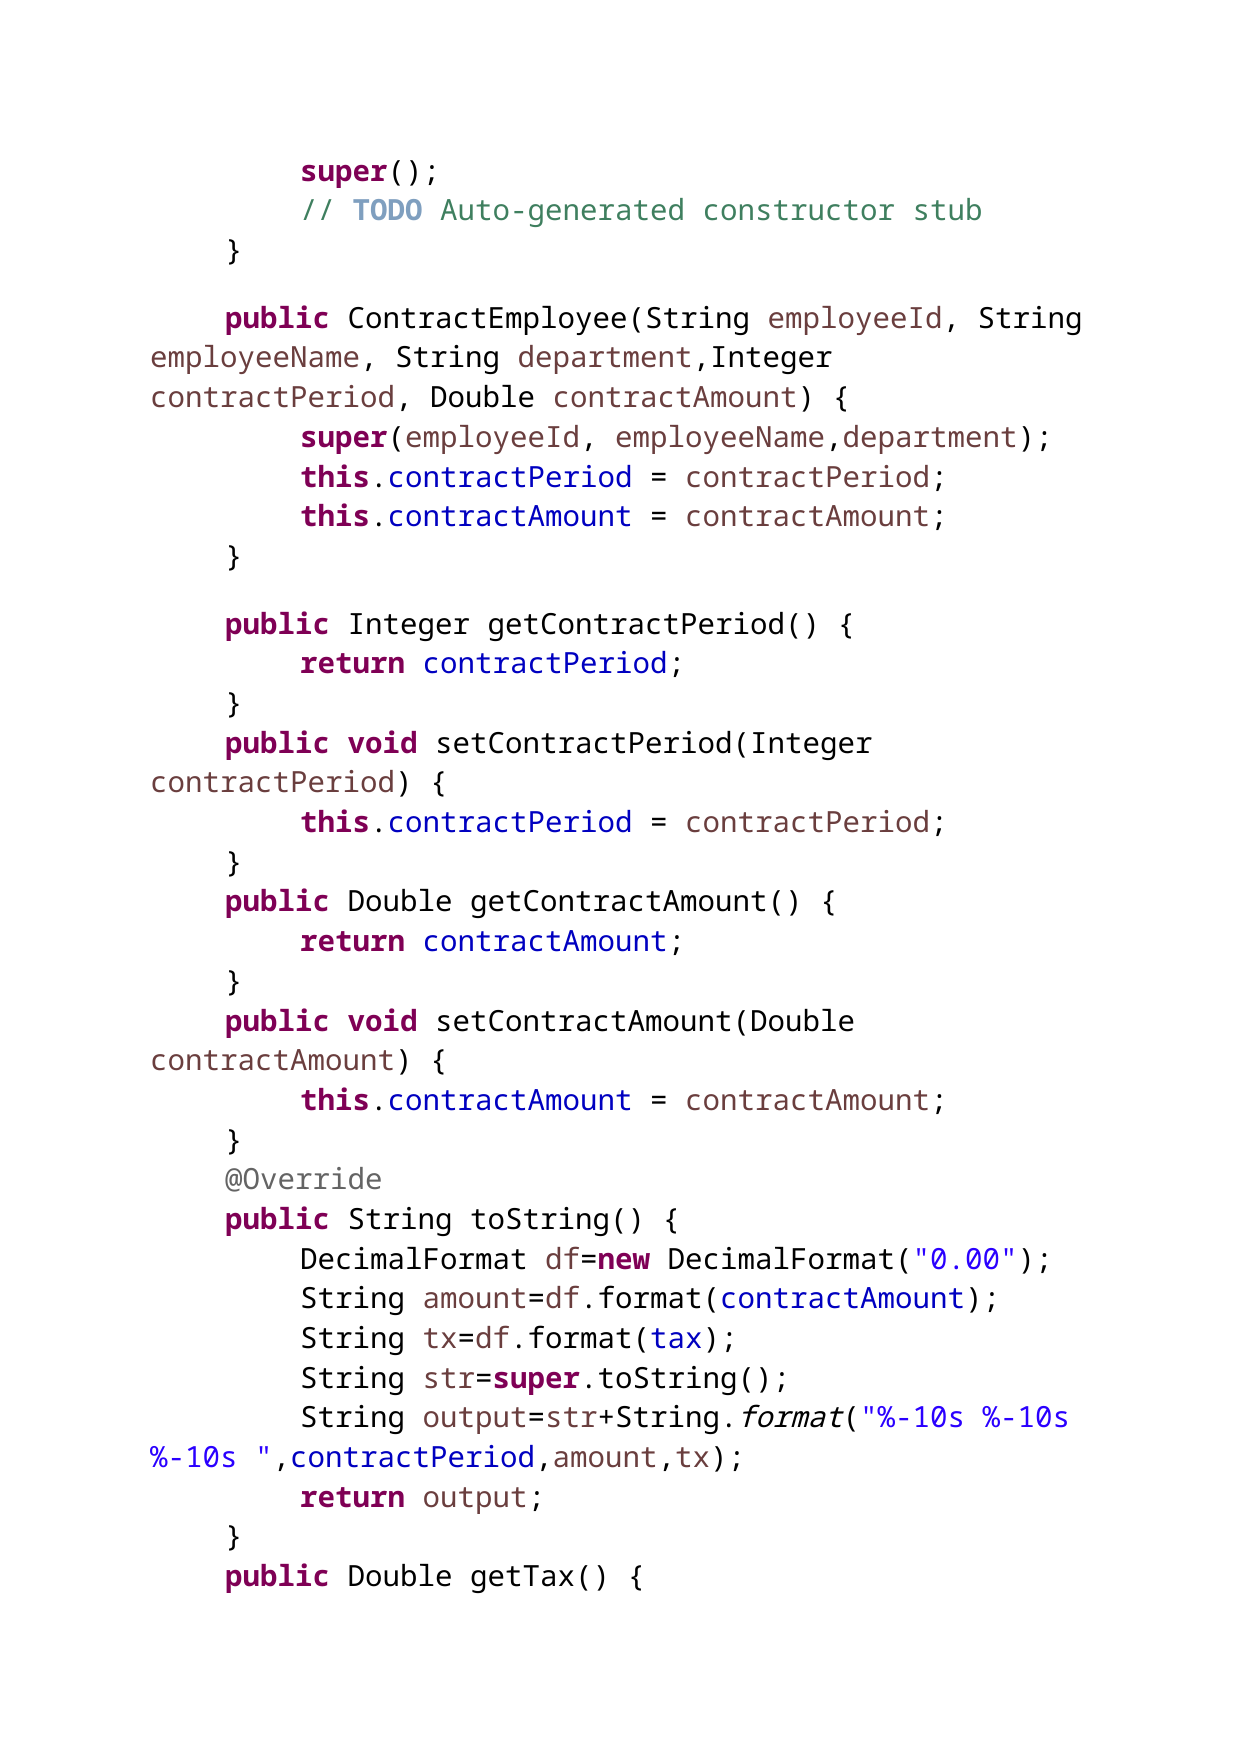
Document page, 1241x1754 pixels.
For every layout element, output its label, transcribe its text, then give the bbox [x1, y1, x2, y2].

text String output=str+String.format("%-10s %-10s %-10s ",contractPeriod,amount,tx); [150, 1397, 1090, 1476]
text public Double getContractAmount() { [150, 881, 1090, 920]
text String amount=df.format(contractAmount); [150, 1278, 1090, 1317]
text this.contractPeriod = contractPeriod; [150, 456, 1090, 496]
text } [150, 960, 1090, 1000]
text return contractAmount; [150, 920, 1090, 960]
text } [150, 229, 1090, 269]
text public Double getTax() { [150, 1555, 1090, 1595]
text public void setContractAmount(Double contractAmount) { [150, 1000, 1090, 1079]
text public Integer getContractPeriod() { [150, 603, 1090, 643]
text this.contractAmount = contractAmount; [150, 1079, 1090, 1119]
text } [150, 1516, 1090, 1555]
text String tx=df.format(tax); [150, 1317, 1090, 1357]
text return output; [150, 1476, 1090, 1516]
text public ContractEmployee(String employeeId, String employeeName, String department,Integer contractPeriod, Double contractAmount) { [150, 297, 1090, 416]
text @Override [150, 1158, 1090, 1198]
text return contractPeriod; [150, 643, 1090, 682]
text public void setContractPeriod(Integer contractPeriod) { [150, 722, 1090, 801]
text } [150, 841, 1090, 881]
text } [150, 1119, 1090, 1158]
text String str=super.toString(); [150, 1357, 1090, 1397]
text super(); [150, 150, 1090, 190]
text } [150, 682, 1090, 722]
text this.contractPeriod = contractPeriod; [150, 801, 1090, 841]
text } [150, 535, 1090, 575]
text public String toString() { [150, 1198, 1090, 1238]
text this.contractAmount = contractAmount; [150, 496, 1090, 535]
text // TODO Auto-generated constructor stub [150, 190, 1090, 229]
text DecimalFormat df=new DecimalFormat("0.00"); [150, 1238, 1090, 1278]
text super(employeeId, employeeName,department); [150, 416, 1090, 456]
